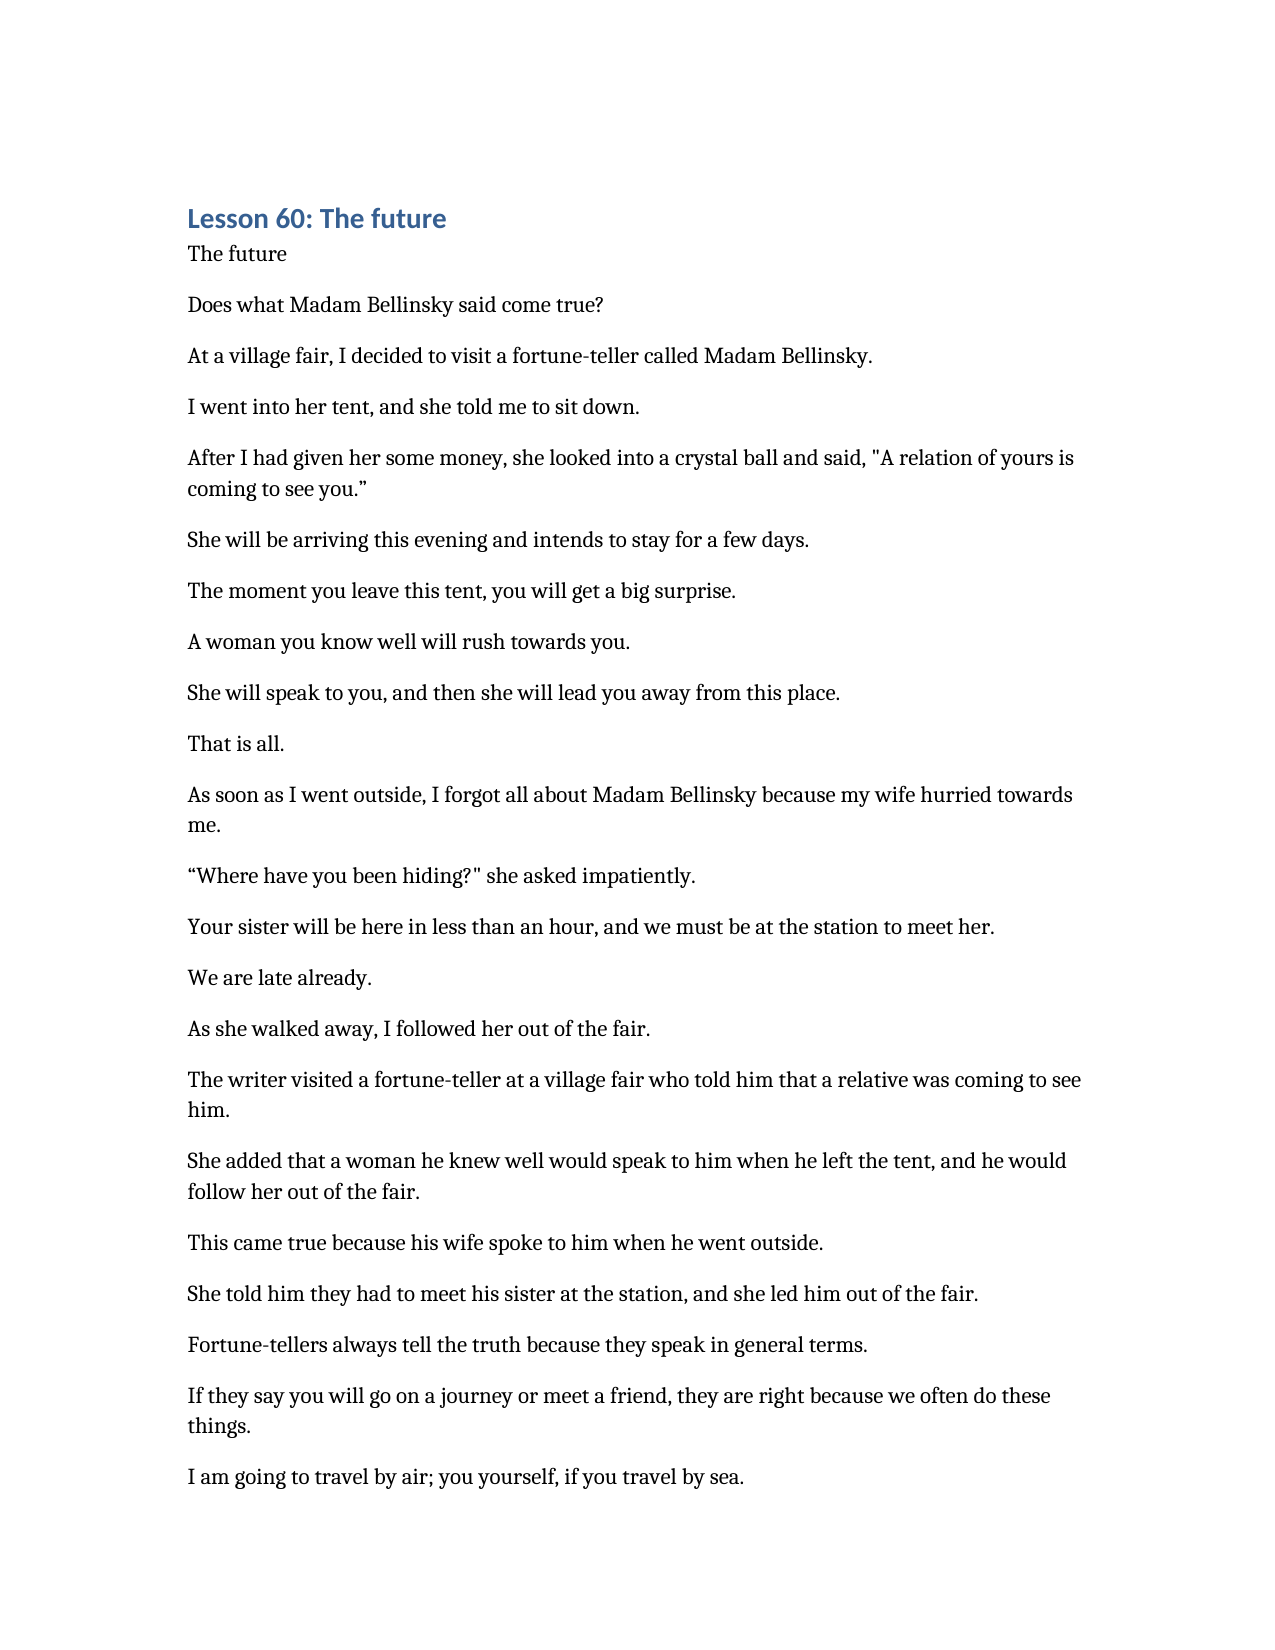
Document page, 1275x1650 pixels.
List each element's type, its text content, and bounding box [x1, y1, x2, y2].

text I am going to travel by air; you yourself, if you travel by sea. [187, 1464, 1087, 1490]
text After I had given her some money, she looked into a crystal ball and said, "A relation of yours is coming to see you.” [187, 445, 1087, 502]
text Fortune-tellers always tell the truth because they speak in general terms. [187, 1332, 1087, 1358]
text As she walked away, I followed her out of the fair. [187, 1016, 1087, 1042]
text A woman you know well will rush towards you. [187, 628, 1087, 655]
text She will speak to you, and then she will lead you away from this place. [187, 679, 1087, 706]
text The moment you leave this tent, you will get a big surprise. [187, 577, 1087, 604]
text As soon as I went outside, I forgot all about Madam Bellinsky because my wife hurried towards me. [187, 782, 1087, 838]
text She told him they had to meet his sister at the station, and she led him out of the fair. [187, 1281, 1087, 1307]
text If they say you will go on a journey or meet a friend, they are right because we often do these things. [187, 1383, 1087, 1439]
text Does what Madam Bellinsky said come true? [187, 292, 1087, 318]
text The writer visited a fortune-teller at a village fair who told him that a relative was coming to see him. [187, 1067, 1087, 1123]
text At a village fair, I decided to visit a fortune-teller called Madam Bellinsky. [187, 343, 1087, 369]
text The future [187, 241, 1087, 267]
subtitle Lesson 60: The future [187, 200, 1087, 236]
text That is all. [187, 731, 1087, 757]
text She added that a woman he knew well would speak to him when he left the tent, and he would follow her out of the fair. [187, 1148, 1087, 1205]
text This came true because his wife spoke to him when he went outside. [187, 1229, 1087, 1256]
text We are late already. [187, 965, 1087, 991]
text “Where have you been hiding?" she asked impatiently. [187, 863, 1087, 889]
text She will be arriving this evening and intends to stay for a few days. [187, 526, 1087, 553]
text Your sister will be here in less than an hour, and we must be at the station to meet her. [187, 914, 1087, 940]
text I went into her tent, and she told me to sit down. [187, 394, 1087, 420]
